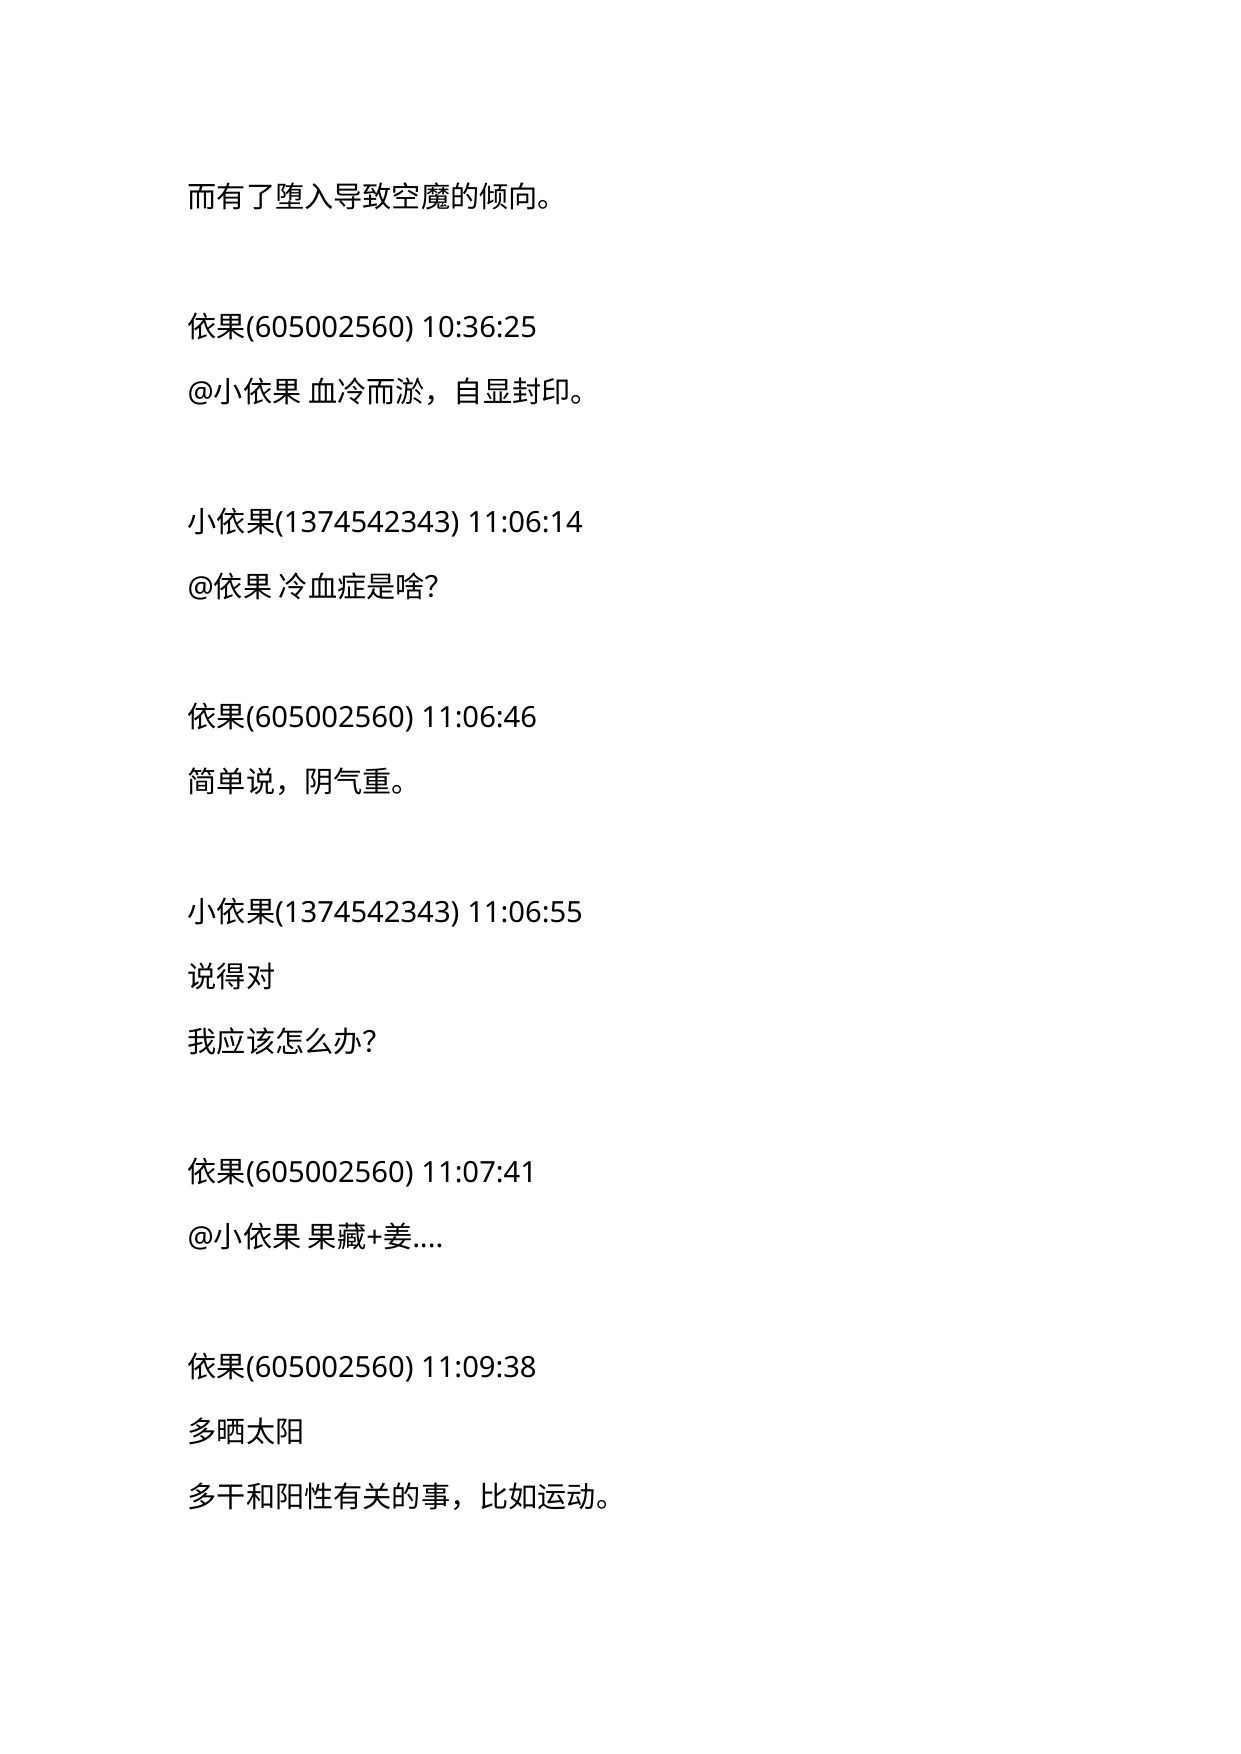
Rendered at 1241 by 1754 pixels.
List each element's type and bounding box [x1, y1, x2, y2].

text [187, 162, 1053, 1527]
